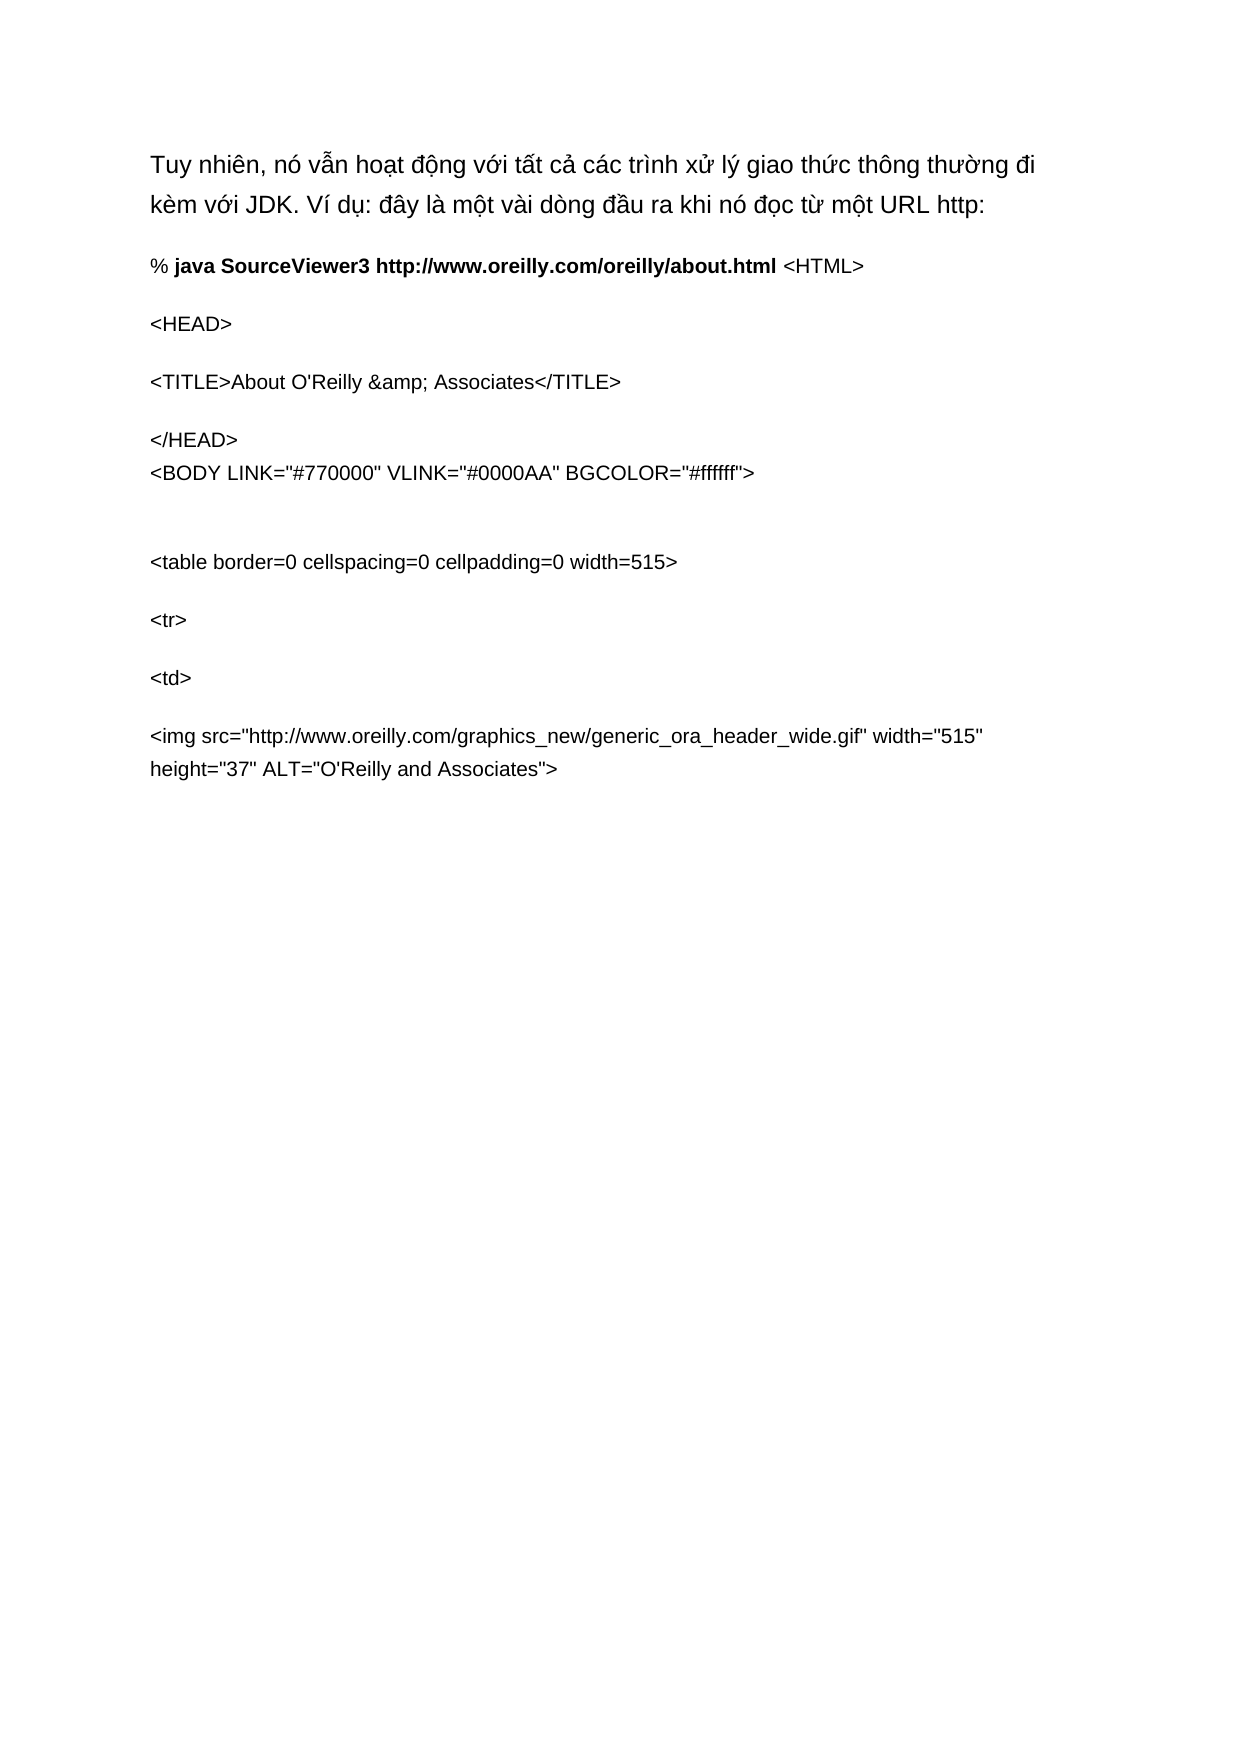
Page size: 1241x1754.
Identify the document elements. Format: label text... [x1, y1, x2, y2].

text <table border=0 cellspacing=0 cellpadding=0 width=515> [150, 549, 1090, 573]
text <img src="http://www.oreilly.com/graphics_new/generic_ora_header_wide.gif" width="515" height="37" ALT="O'Reilly and Associates"> [150, 723, 1090, 781]
text </HEAD> [150, 428, 1090, 452]
text <tr> [150, 607, 1090, 631]
text % java SourceViewer3 http://www.oreilly.com/oreilly/about.html <HTML> [150, 254, 1090, 278]
text Tuy nhiên, nó vẫn hoạt động với tất cả các trình xử lý giao thức thông thường đi kèm với JDK. Ví dụ: đây là một vài dòng đầu ra khi nó đọc từ một URL http: [150, 150, 1090, 218]
text <TITLE>About O'Reilly &amp; Associates</TITLE> [150, 370, 1090, 394]
text <HEAD> [150, 312, 1090, 336]
text <BODY LINK="#770000" VLINK="#0000AA" BGCOLOR="#ffffff"> [150, 461, 1090, 485]
text <td> [150, 666, 1090, 689]
